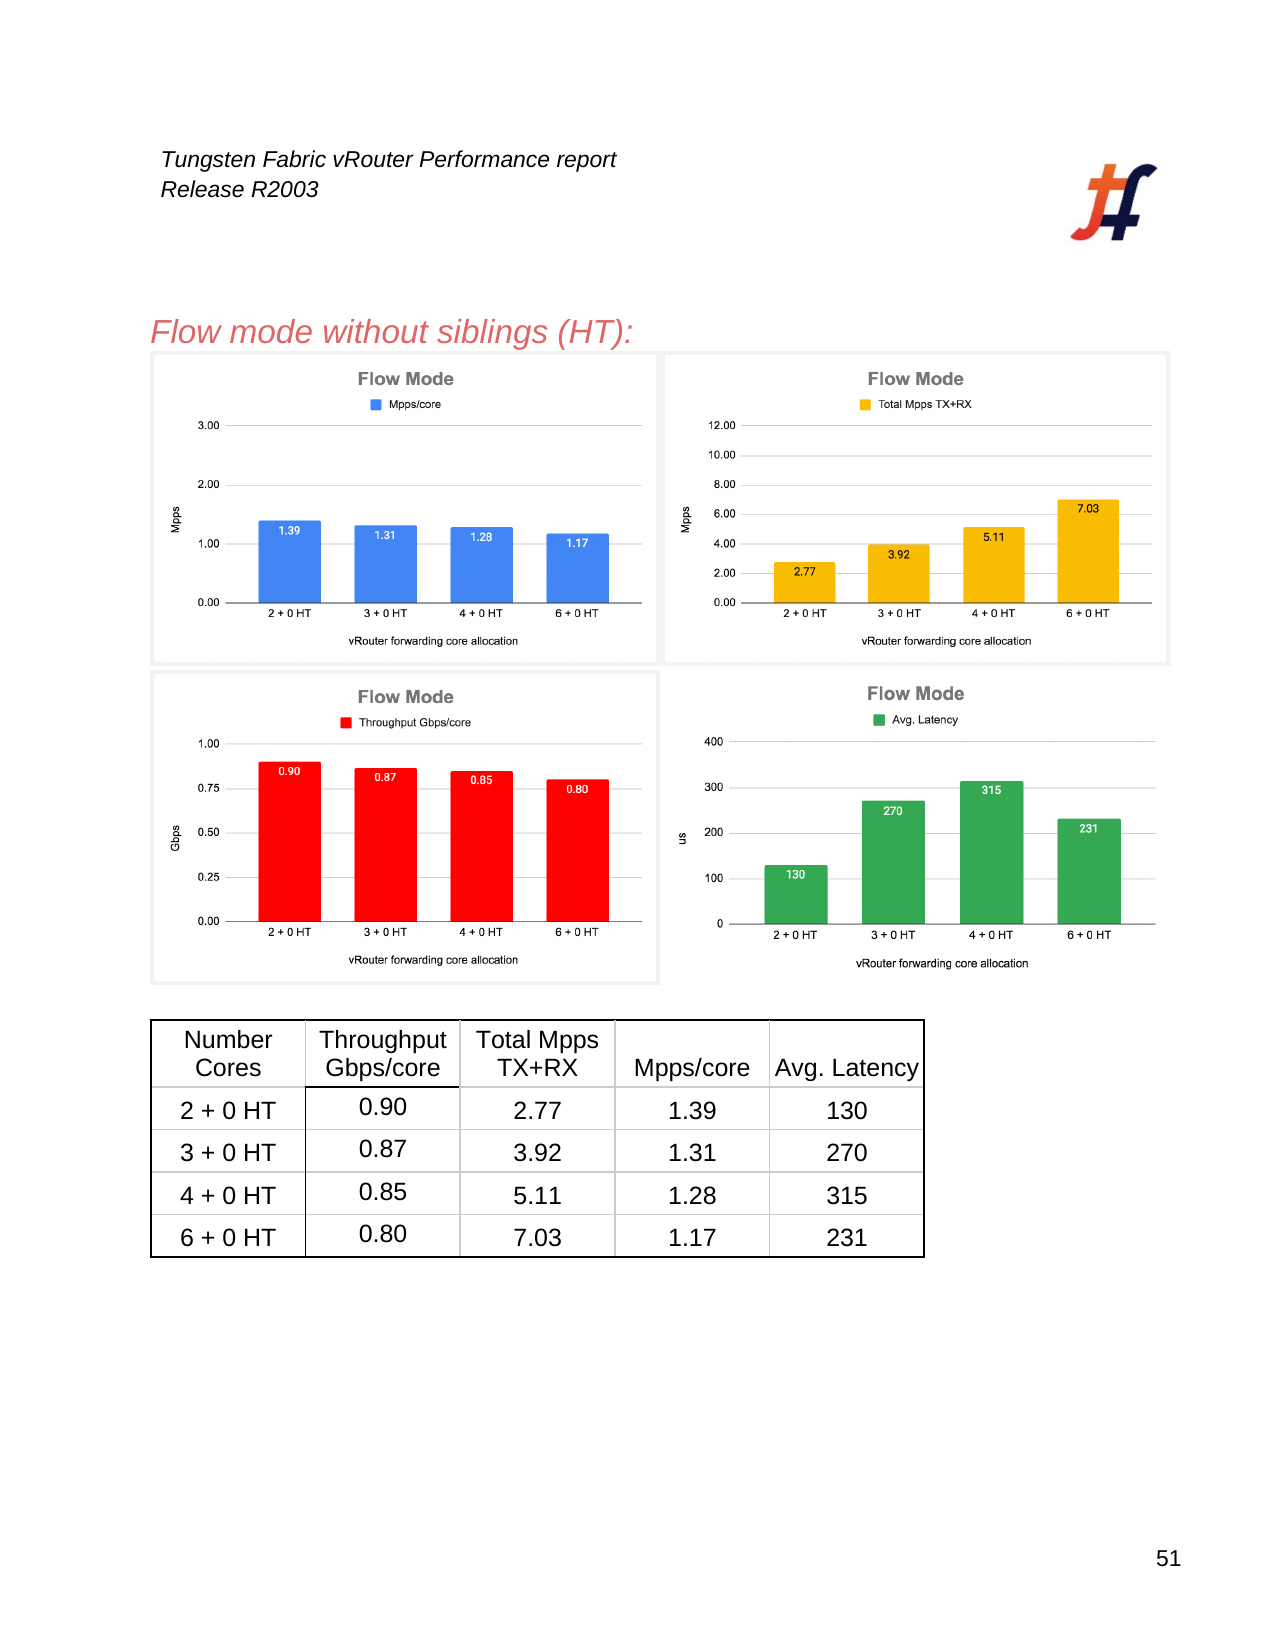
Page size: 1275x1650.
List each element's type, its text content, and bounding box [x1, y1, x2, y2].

table_cell 5.11 [461, 1173, 614, 1214]
table_cell 3.92 [461, 1130, 614, 1171]
picture [665, 355, 1166, 662]
table_header Mpps/core [616, 1021, 769, 1086]
picture [660, 669, 1171, 985]
table_cell 1.17 [616, 1215, 769, 1256]
picture [154, 355, 656, 662]
picture [154, 674, 656, 981]
table_cell 1.28 [616, 1173, 769, 1214]
table_cell 0.80 [306, 1215, 459, 1256]
table_cell 0.87 [306, 1130, 459, 1171]
table_cell 6 + 0 HT [152, 1215, 305, 1256]
table_cell 231 [770, 1215, 923, 1256]
table_cell 1.31 [616, 1130, 769, 1171]
table_header Total Mpps TX+RX [461, 1021, 614, 1086]
table_cell 3 + 0 HT [152, 1130, 305, 1171]
table_header Avg. Latency [770, 1021, 923, 1086]
table_cell 315 [770, 1173, 923, 1214]
table_cell 130 [770, 1088, 923, 1129]
table_cell 2 + 0 HT [152, 1088, 305, 1129]
table_cell 270 [770, 1130, 923, 1171]
table_cell 2.77 [461, 1088, 614, 1129]
subtitle Flow mode without siblings (HT): [150, 312, 1181, 351]
table_cell 0.90 [306, 1088, 459, 1129]
picture [1057, 145, 1171, 259]
table_header Number Cores [152, 1021, 305, 1086]
table_cell 7.03 [461, 1215, 614, 1256]
table_cell 1.39 [616, 1088, 769, 1129]
table_cell 0.85 [306, 1173, 459, 1214]
table_cell 4 + 0 HT [152, 1173, 305, 1214]
table_header Throughput Gbps/core [306, 1021, 459, 1086]
